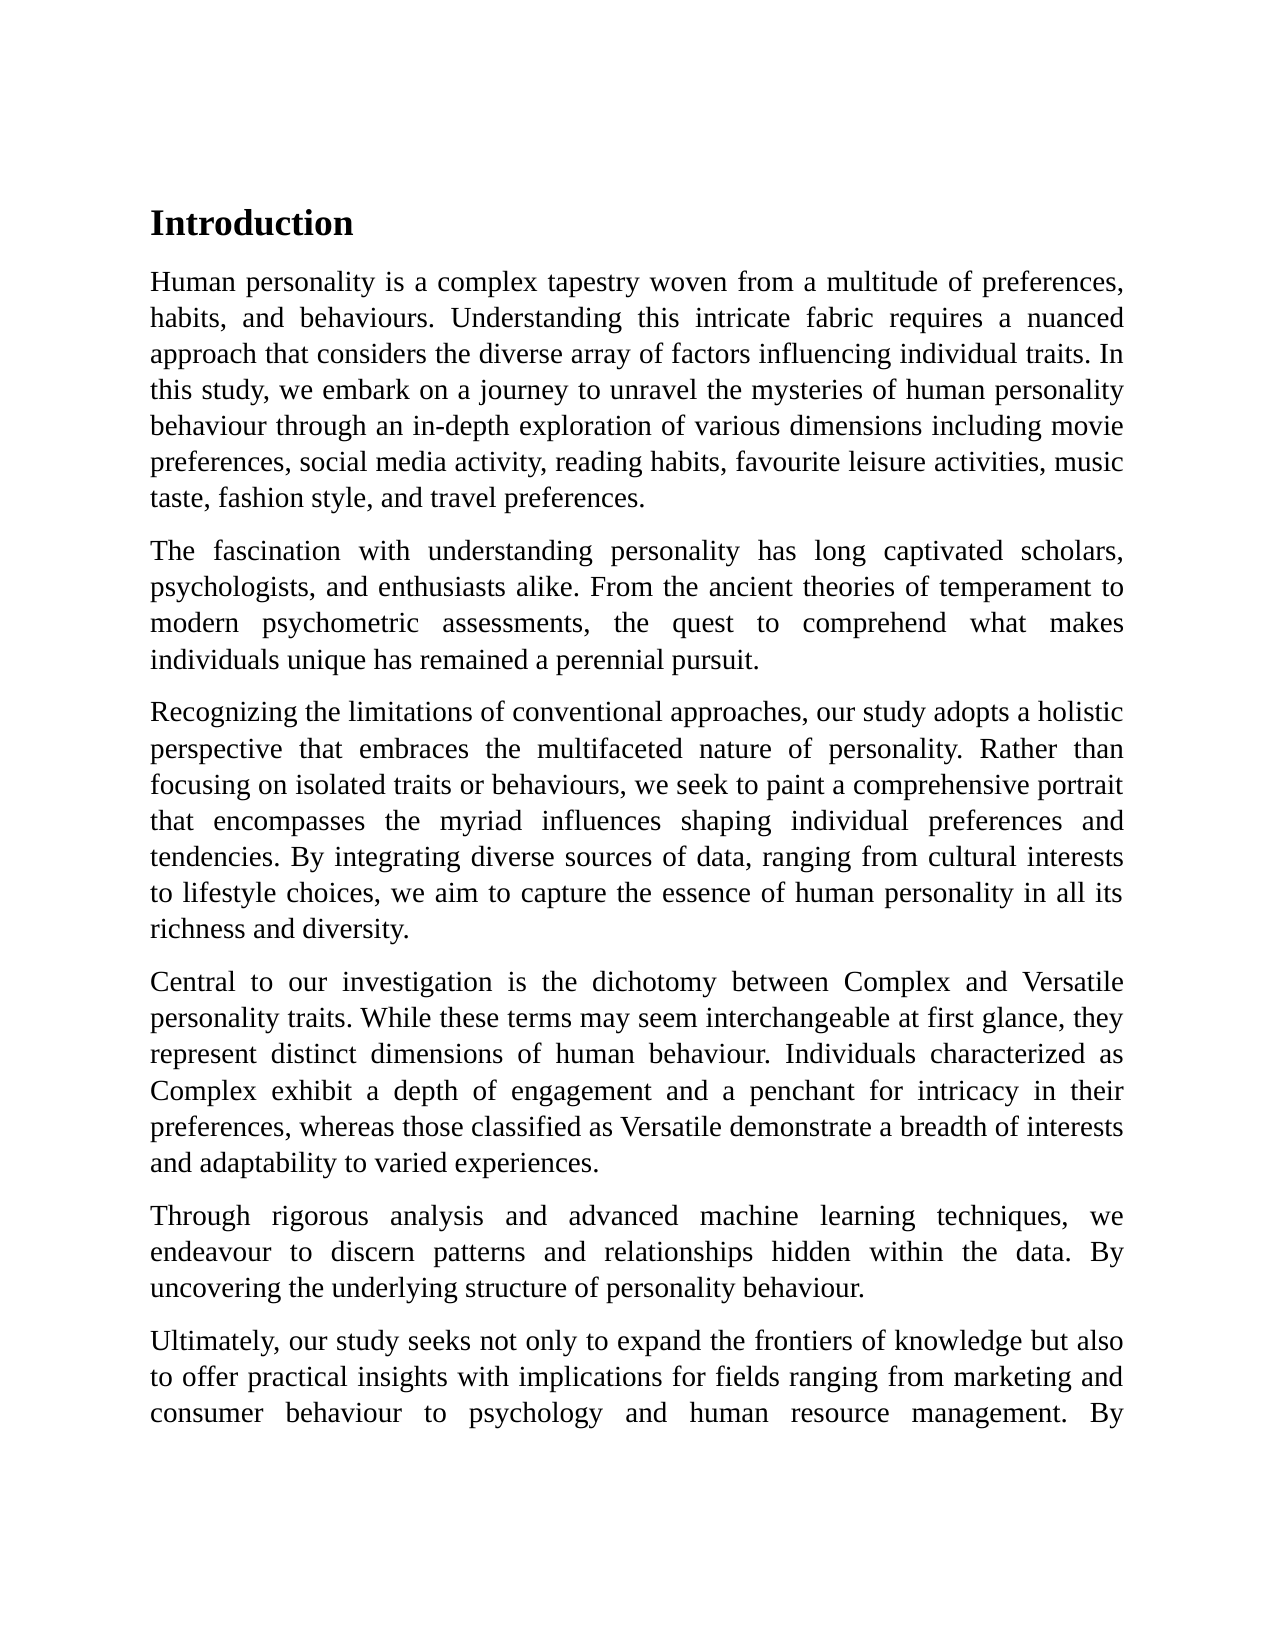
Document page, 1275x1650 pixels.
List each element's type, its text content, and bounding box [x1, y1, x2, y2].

text Human personality is a complex tapestry woven from a multitude of preferences, habits, and behaviours. Understanding this intricate fabric requires a nuanced approach that considers the diverse array of factors influencing individual traits. In this study, we embark on a journey to unravel the mysteries of human personality behaviour through an in-depth exploration of various dimensions including movie preferences, social media activity, reading habits, favourite leisure activities, music taste, fashion style, and travel preferences. [150, 264, 1125, 514]
text Introduction [150, 200, 1125, 243]
text The fascination with understanding personality has long captivated scholars, psychologists, and enthusiasts alike. From the ancient theories of temperament to modern psychometric assessments, the quest to comprehend what makes individuals unique has remained a perennial pursuit. [150, 533, 1125, 675]
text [150, 1323, 1125, 1429]
text Recognizing the limitations of conventional approaches, our study adopts a holistic perspective that embraces the multifaceted nature of personality. Rather than focusing on isolated traits or behaviours, we seek to paint a comprehensive portrait that encompasses the myriad influences shaping individual preferences and tendencies. By integrating diverse sources of data, ranging from cultural interests to lifestyle choices, we aim to capture the essence of human personality in all its richness and diversity. [150, 694, 1125, 945]
text Central to our investigation is the dichotomy between Complex and Versatile personality traits. While these terms may seem interchangeable at first glance, they represent distinct dimensions of human behaviour. Individuals characterized as Complex exhibit a depth of engagement and a penchant for intricacy in their preferences, whereas those classified as Versatile demonstrate a breadth of interests and adaptability to varied experiences. [150, 964, 1125, 1178]
text Through rigorous analysis and advanced machine learning techniques, we endeavour to discern patterns and relationships hidden within the data. By uncovering the underlying structure of personality behaviour. [150, 1198, 1125, 1304]
